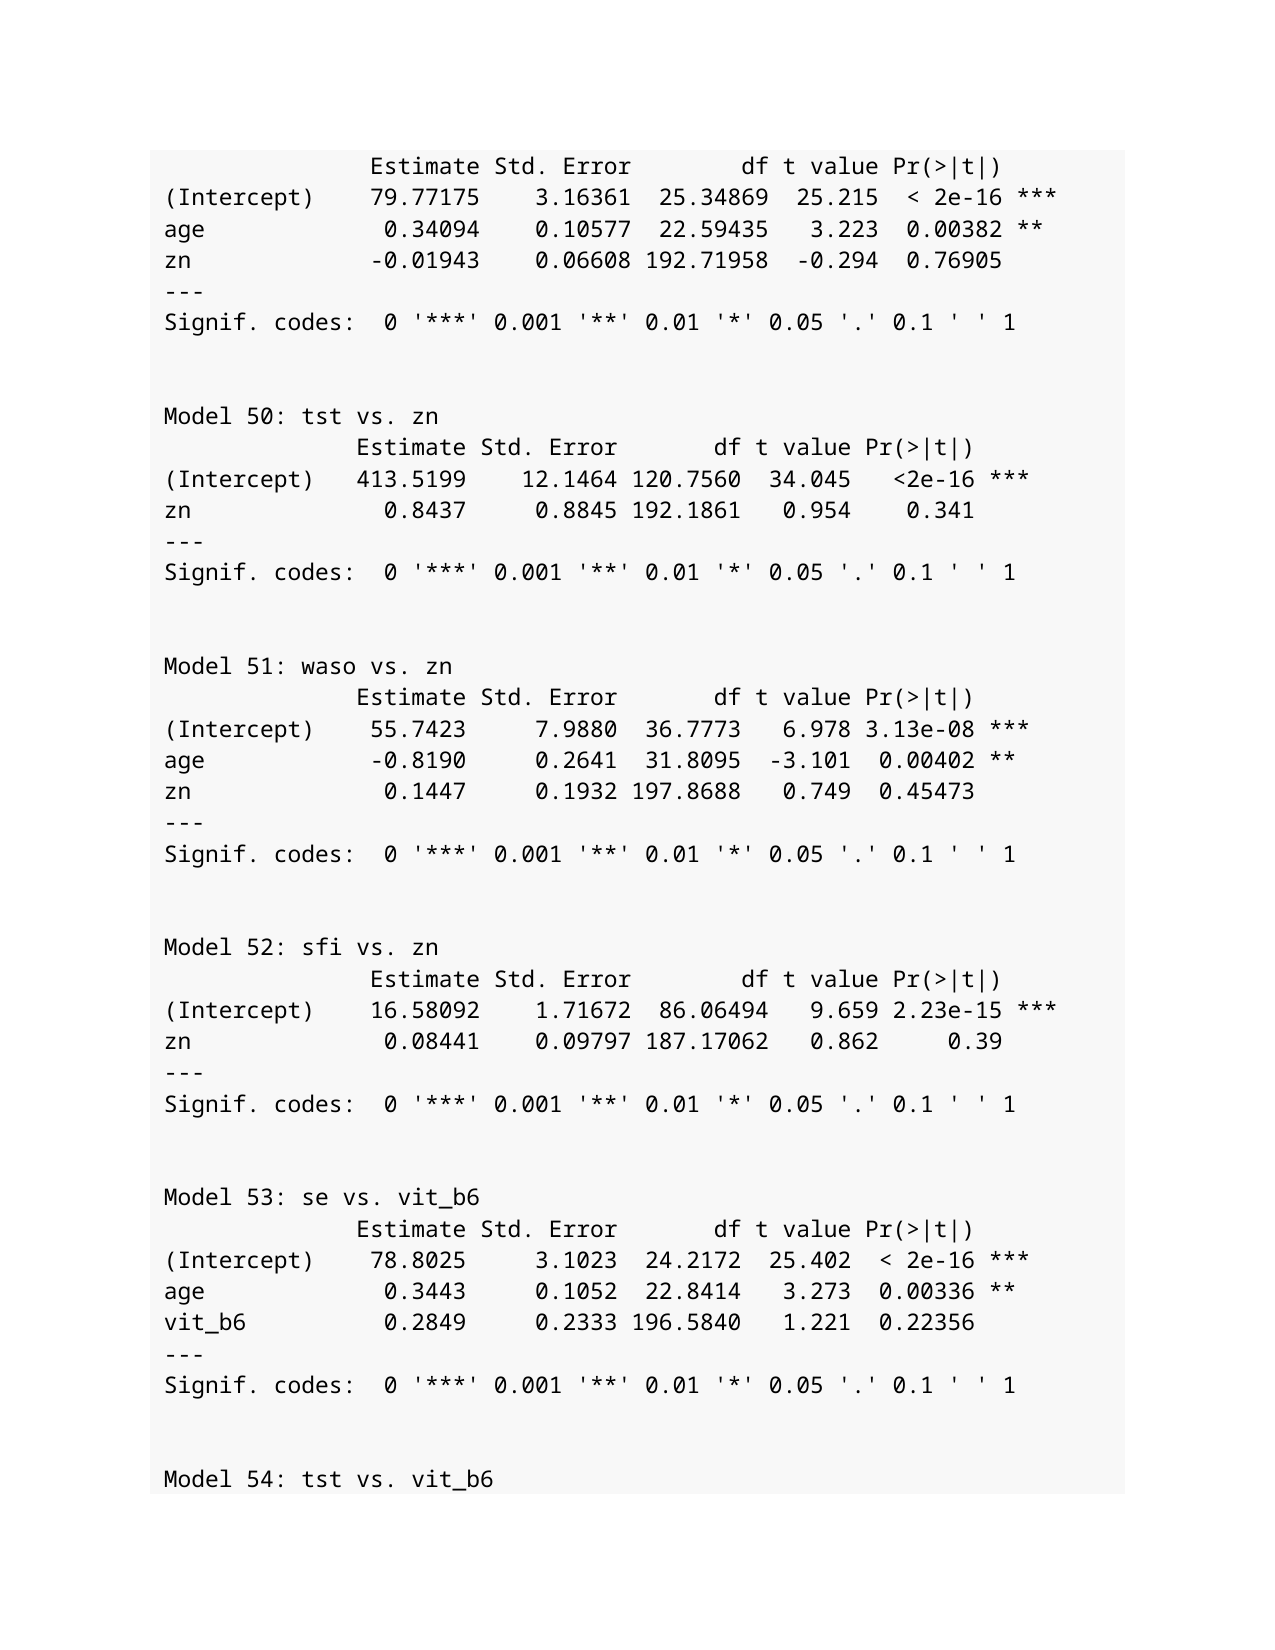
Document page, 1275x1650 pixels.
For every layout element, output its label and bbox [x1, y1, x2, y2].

text [150, 150, 1125, 1494]
